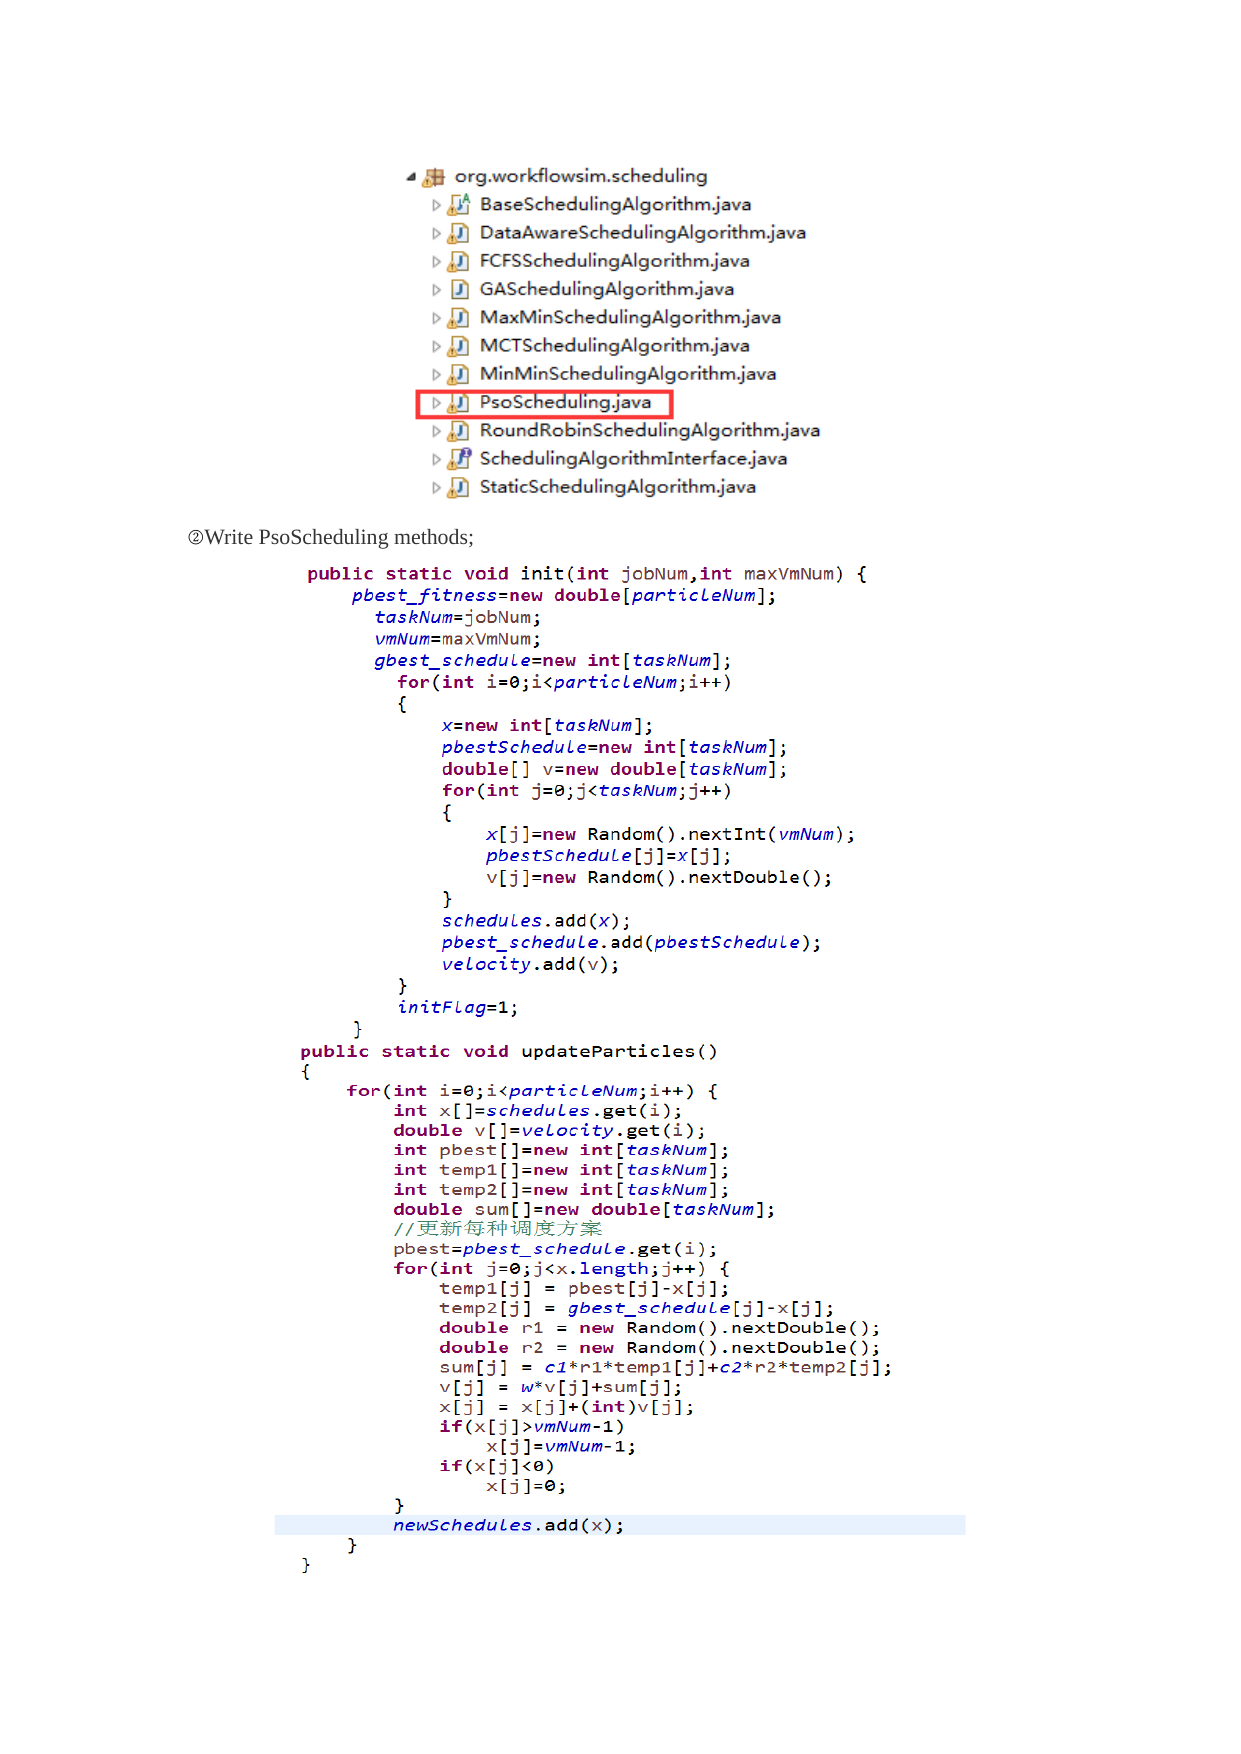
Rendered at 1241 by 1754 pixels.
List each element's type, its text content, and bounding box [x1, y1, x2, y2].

picture [259, 552, 981, 1577]
text ②Write PsoScheduling methods; [187, 519, 1053, 552]
picture [372, 162, 868, 500]
